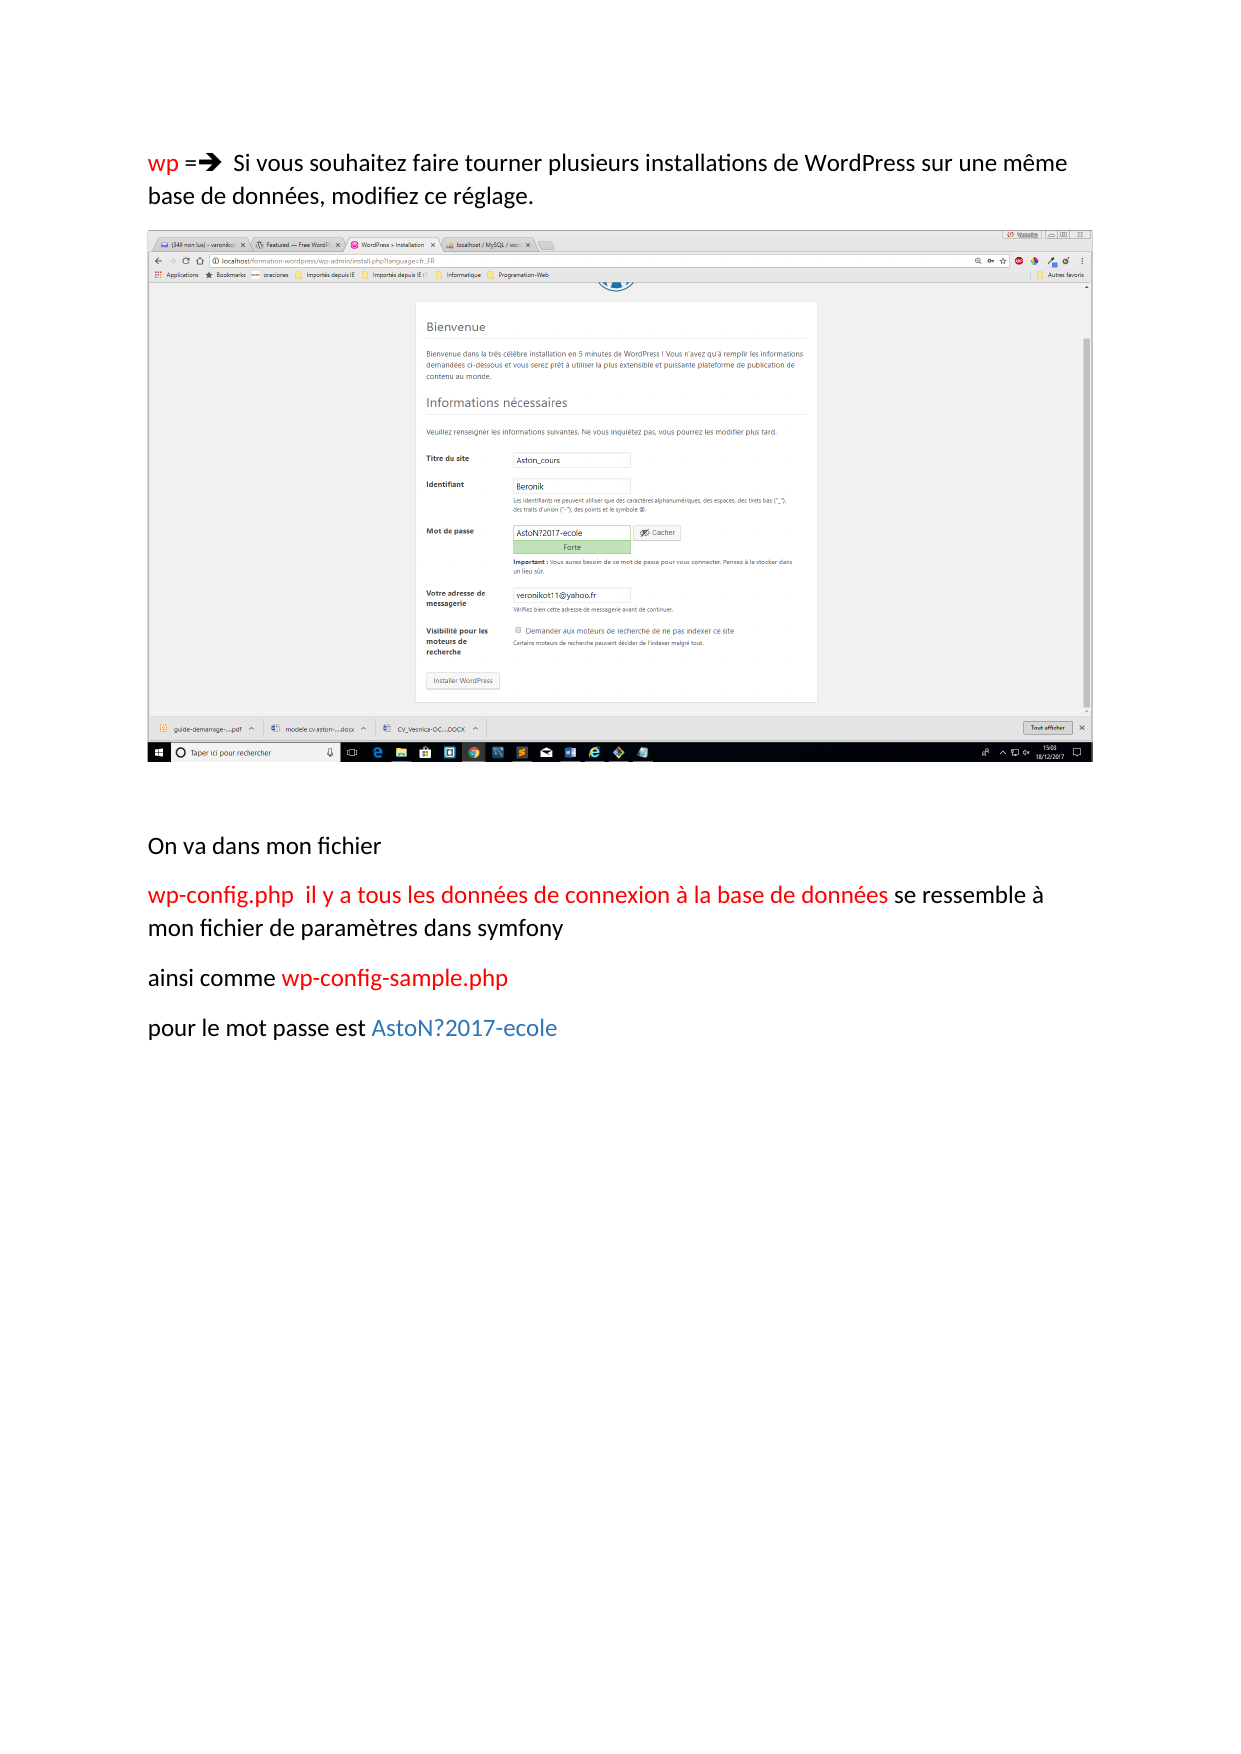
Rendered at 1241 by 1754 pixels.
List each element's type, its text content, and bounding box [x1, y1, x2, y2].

text wp-config.php il y a tous les données de connexion à la base de données se ressemble à mon fichier de paramètres dans symfony [148, 880, 1093, 943]
picture [147, 230, 1093, 762]
text wp = Si vous souhaitez faire tourner plusieurs installations de WordPress sur une même base de données, modifiez ce réglage. [148, 148, 1093, 211]
text pour le mot passe est AstoN?2017-ecole [148, 1012, 1093, 1042]
text On va dans mon fichier [148, 830, 1093, 861]
text ainsi comme wp-config-sample.php [148, 962, 1093, 993]
